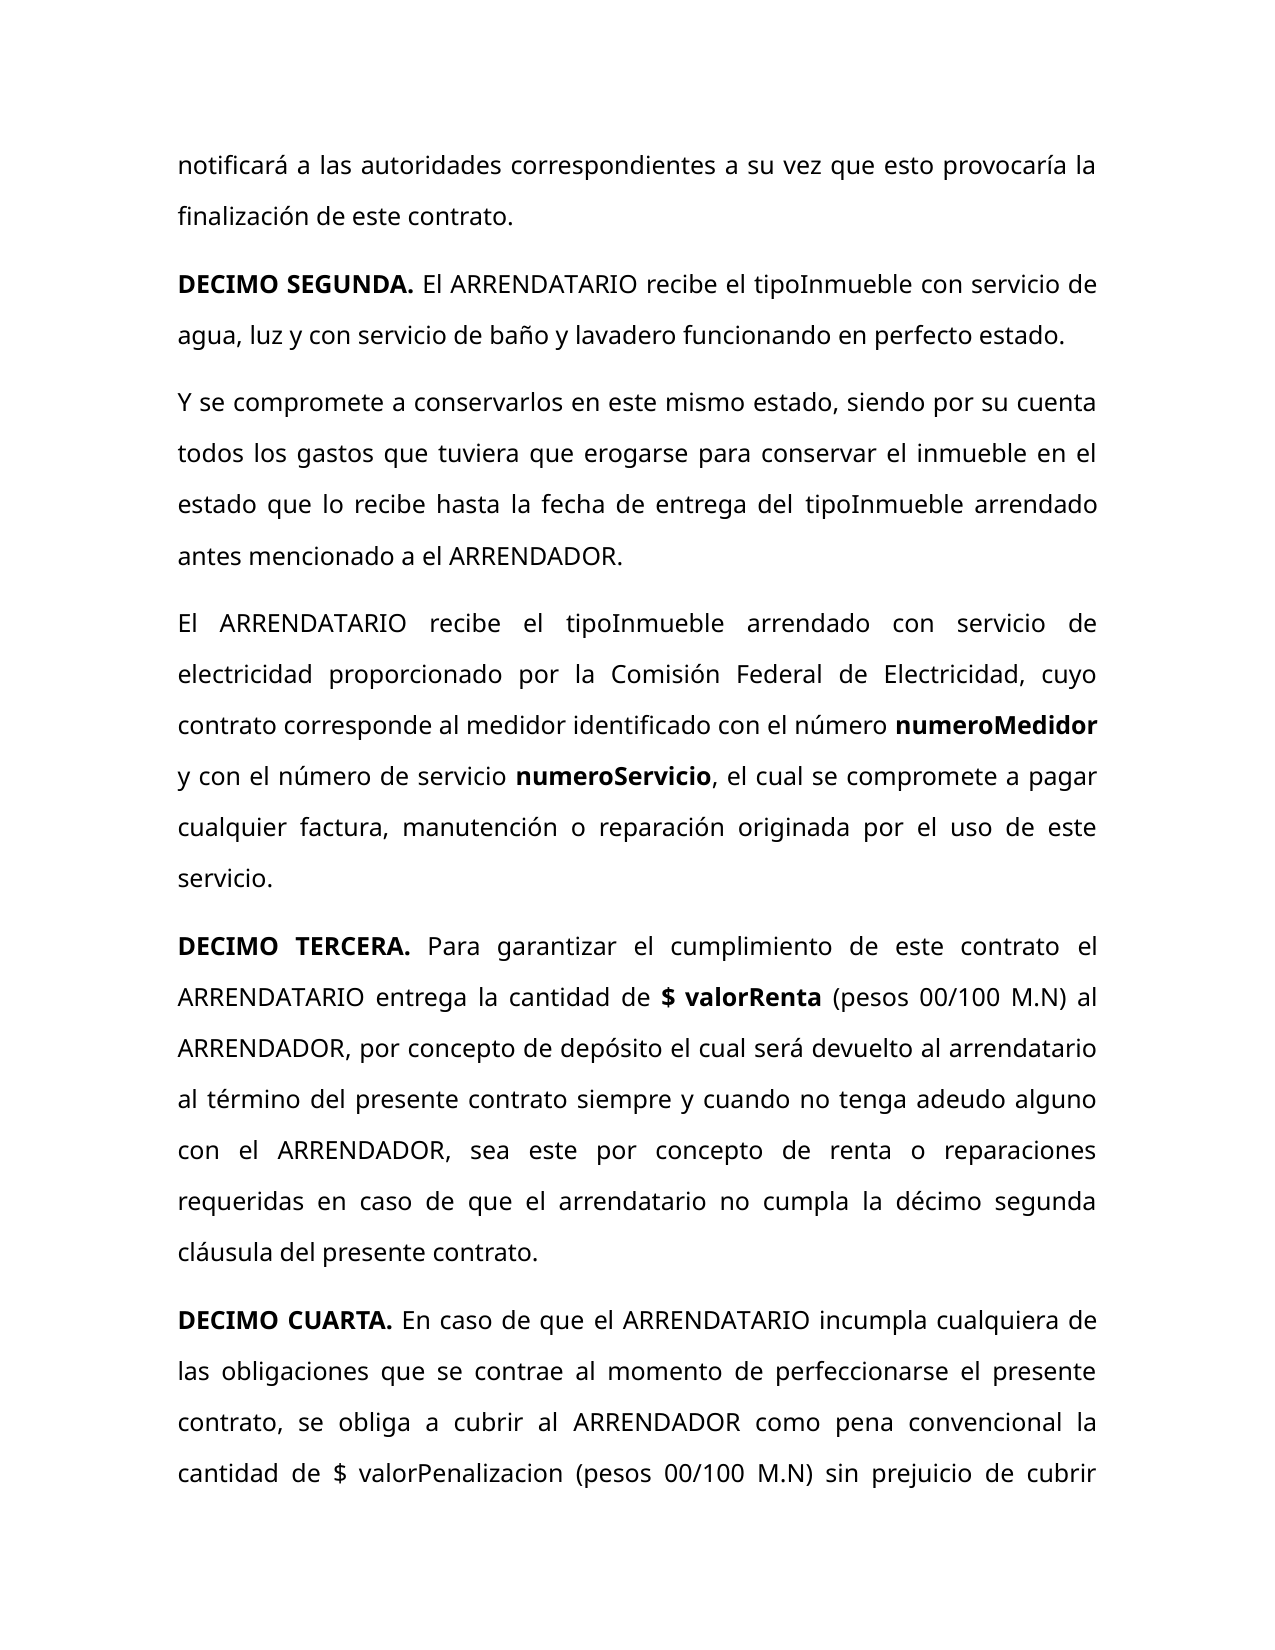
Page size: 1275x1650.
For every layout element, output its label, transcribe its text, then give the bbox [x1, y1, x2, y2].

text DECIMO SEGUNDA. El ARRENDATARIO recibe el tipoInmueble con servicio de agua, luz y con servicio de baño y lavadero funcionando en perfecto estado. [177, 266, 1098, 351]
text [177, 148, 1098, 233]
text Y se compromete a conservarlos en este mismo estado, siendo por su cuenta todos los gastos que tuviera que erogarse para conservar el inmueble en el estado que lo recibe hasta la fecha de entrega del tipoInmueble arrendado antes mencionado a el ARRENDADOR. [177, 385, 1098, 572]
text El ARRENDATARIO recibe el tipoInmueble arrendado con servicio de electricidad proporcionado por la Comisión Federal de Electricidad, cuyo contrato corresponde al medidor identificado con el número numeroMedidor y con el número de servicio numeroServicio, el cual se compromete a pagar cualquier factura, manutención o reparación originada por el uso de este servicio. [177, 606, 1098, 895]
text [177, 1303, 1098, 1490]
text DECIMO TERCERA. Para garantizar el cumplimiento de este contrato el ARRENDATARIO entrega la cantidad de $ valorRenta (pesos 00/100 M.N) al ARRENDADOR, por concepto de depósito el cual será devuelto al arrendatario al término del presente contrato siempre y cuando no tenga adeudo alguno con el ARRENDADOR, sea este por concepto de renta o reparaciones requeridas en caso de que el arrendatario no cumpla la décimo segunda cláusula del presente contrato. [177, 929, 1098, 1269]
